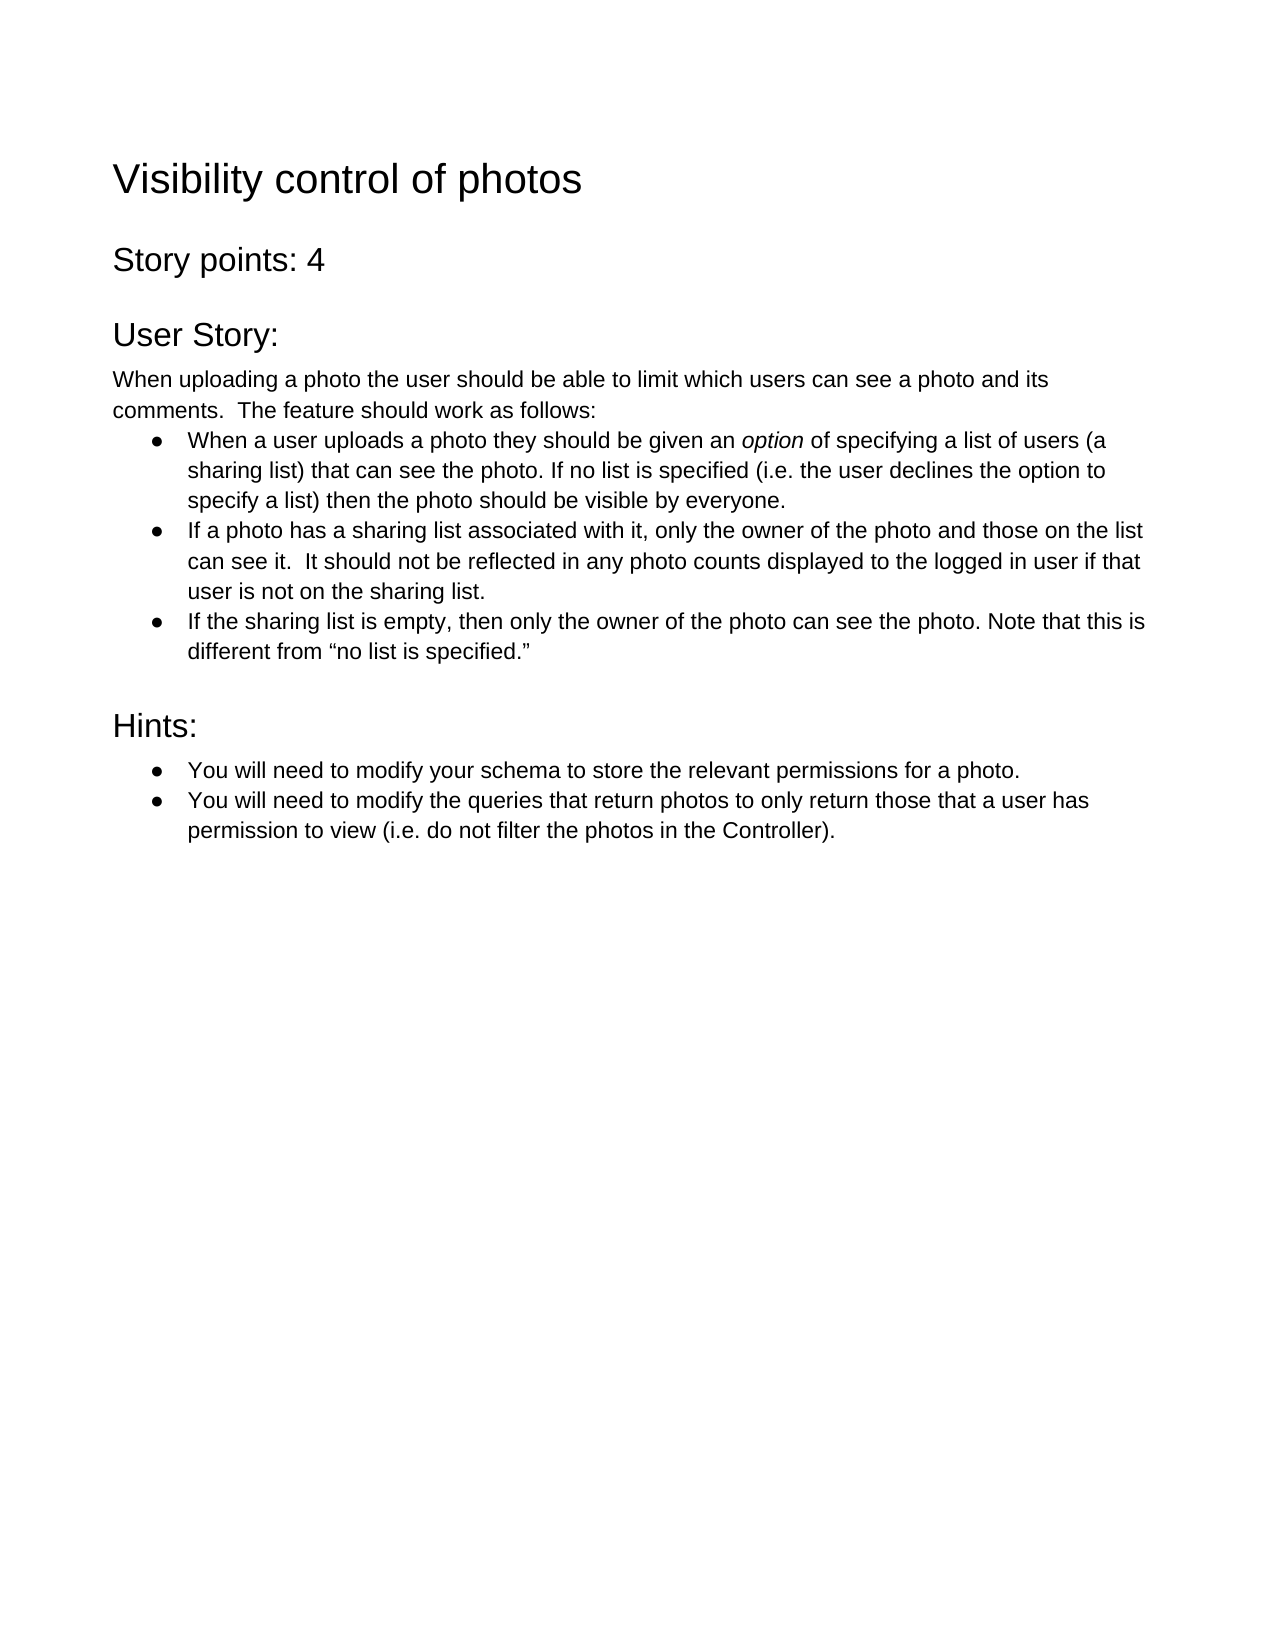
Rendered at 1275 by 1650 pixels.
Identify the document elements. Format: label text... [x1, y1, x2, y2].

list You will need to modify your schema to store the relevant permissions for a photo. [150, 757, 1162, 783]
list If the sharing list is empty, then only the owner of the photo can see the photo. Note that this is different from “no list is specified.” [150, 608, 1162, 665]
subtitle User Story: [112, 316, 1162, 354]
subtitle Visibility control of photos [112, 154, 1162, 202]
subtitle Hints: [112, 706, 1162, 744]
subtitle Story points: 4 [112, 239, 1162, 278]
list When a user uploads a photo they should be given an option of specifying a list of users (a sharing list) that can see the photo. If no list is specified (i.e. the user declines the option to specify a list) then the photo should be visible by everyone. [150, 427, 1162, 514]
text When uploading a photo the user should be able to limit which users can see a photo and its comments. The feature should work as follows: [112, 366, 1162, 423]
list You will need to modify the queries that return photos to only return those that a user has permission to view (i.e. do not filter the photos in the Controller). [150, 787, 1162, 844]
list If a photo has a sharing list associated with it, only the owner of the photo and those on the list can see it. It should not be reflected in any photo counts displayed to the logged in user if that user is not on the sharing list. [150, 517, 1162, 604]
